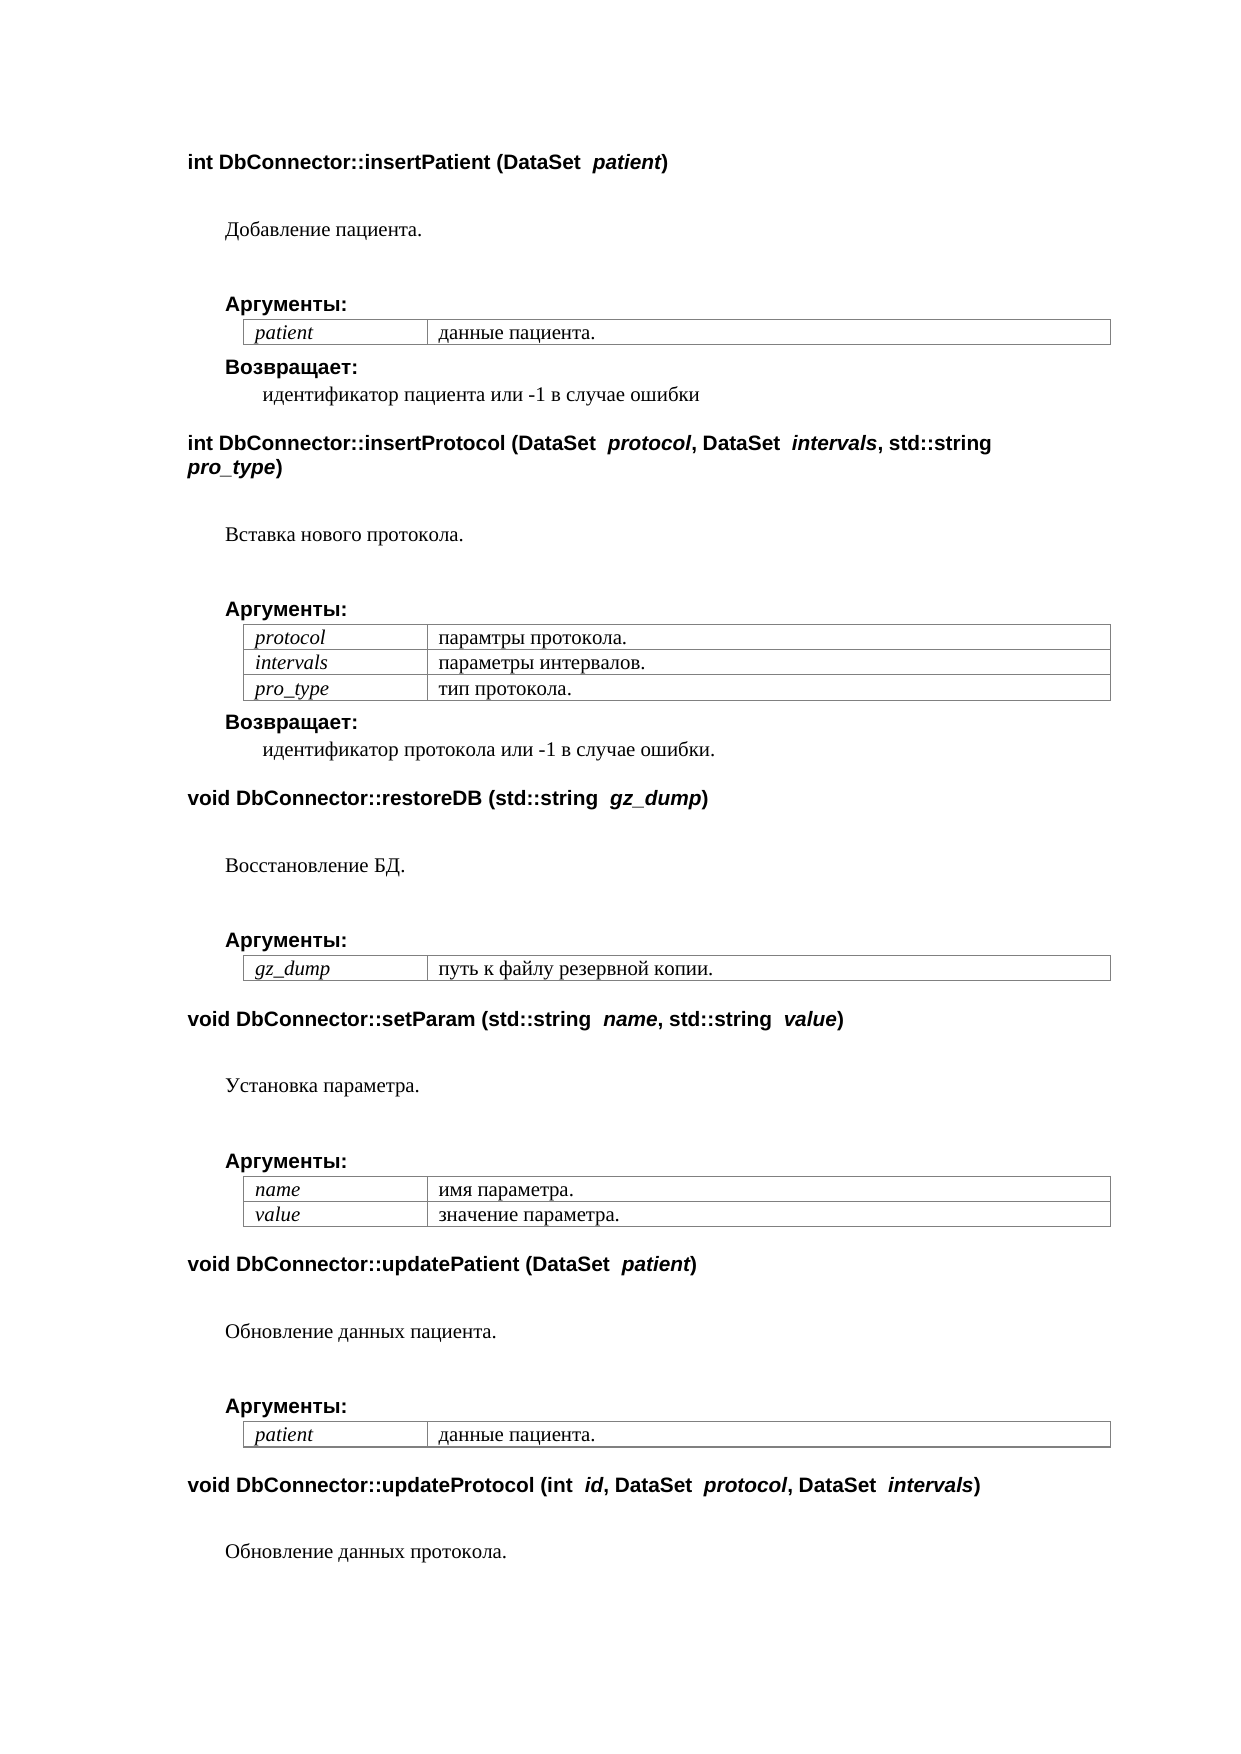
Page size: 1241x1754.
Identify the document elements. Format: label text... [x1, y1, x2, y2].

subtitle void DbConnector::setParam (std::string name, std::string value) [187, 1006, 1053, 1030]
list Установка параметра. [225, 1073, 1053, 1097]
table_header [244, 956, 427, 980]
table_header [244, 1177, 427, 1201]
list Добавление пациента. [225, 217, 1053, 241]
subtitle int DbConnector::insertProtocol (DataSet protocol, DataSet intervals, std::string pro_type) [187, 431, 1053, 479]
list Восстановление БД. [225, 853, 1053, 877]
list Обновление данных пациента. [225, 1319, 1053, 1343]
subtitle Возвращает: [225, 355, 1053, 379]
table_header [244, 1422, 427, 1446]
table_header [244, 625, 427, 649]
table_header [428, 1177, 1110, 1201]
text идентификатор пациента или -1 в случае ошибки [262, 382, 1053, 406]
subtitle void DbConnector::updateProtocol (int id, DataSet protocol, DataSet intervals) [187, 1472, 1053, 1496]
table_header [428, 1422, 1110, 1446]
subtitle void DbConnector::restoreDB (std::string gz_dump) [187, 786, 1053, 810]
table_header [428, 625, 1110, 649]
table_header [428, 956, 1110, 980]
subtitle Аргументы: [225, 928, 1053, 952]
subtitle void DbConnector::updatePatient (DataSet patient) [187, 1252, 1053, 1276]
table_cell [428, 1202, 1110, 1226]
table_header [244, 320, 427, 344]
subtitle Аргументы: [225, 1149, 1053, 1173]
list Обновление данных протокола. [225, 1539, 1053, 1563]
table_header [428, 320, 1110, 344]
subtitle Аргументы: [225, 292, 1053, 316]
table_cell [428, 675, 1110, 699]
subtitle Аргументы: [225, 597, 1053, 621]
text идентификатор протокола или -1 в случае ошибки. [262, 737, 1053, 761]
list Вставка нового протокола. [225, 522, 1053, 546]
subtitle Возвращает: [225, 710, 1053, 734]
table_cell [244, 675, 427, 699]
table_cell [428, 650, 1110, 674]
subtitle Аргументы: [225, 1394, 1053, 1418]
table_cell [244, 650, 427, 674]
subtitle int DbConnector::insertPatient (DataSet patient) [187, 150, 1053, 174]
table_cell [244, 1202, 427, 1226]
